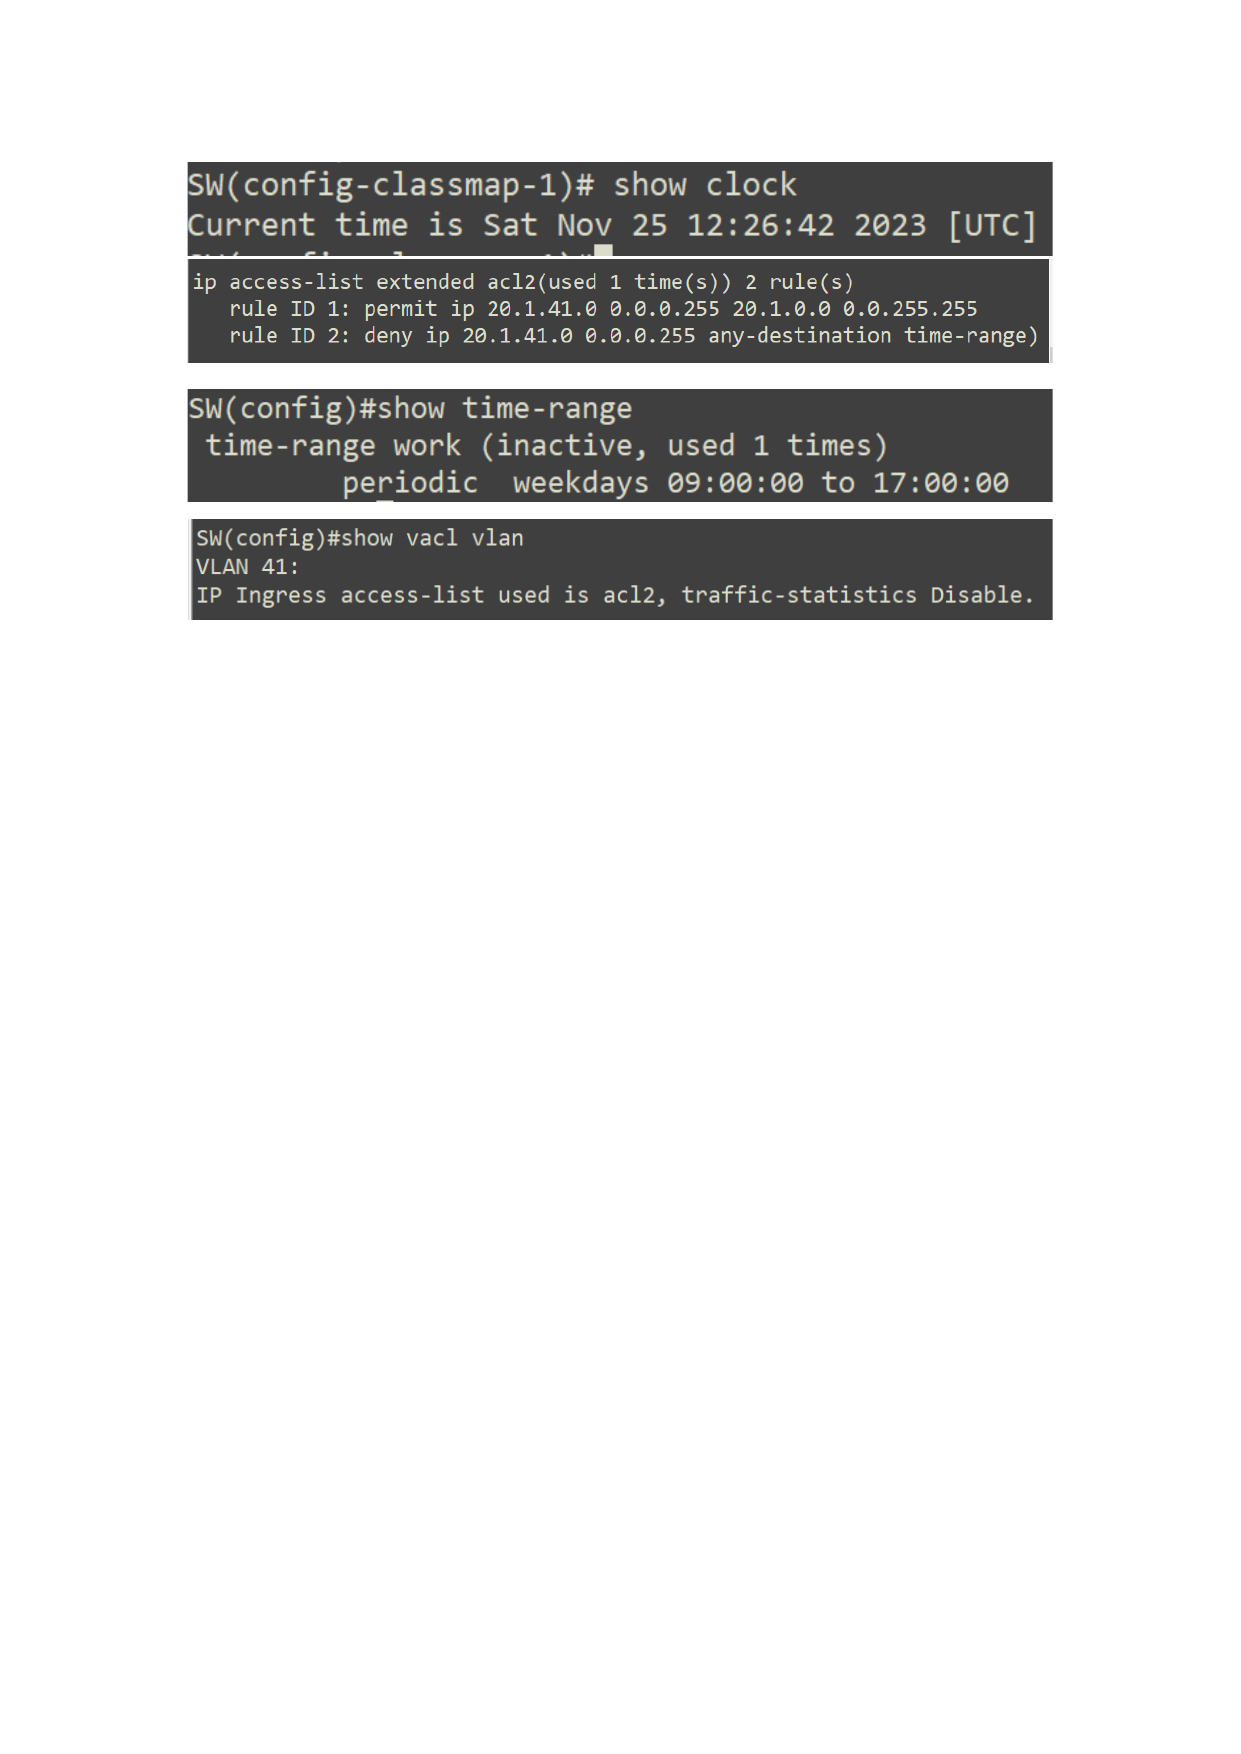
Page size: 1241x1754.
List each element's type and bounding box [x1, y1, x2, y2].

picture [187, 389, 1053, 502]
picture [187, 162, 1053, 256]
picture [187, 259, 1053, 363]
picture [187, 519, 1053, 620]
